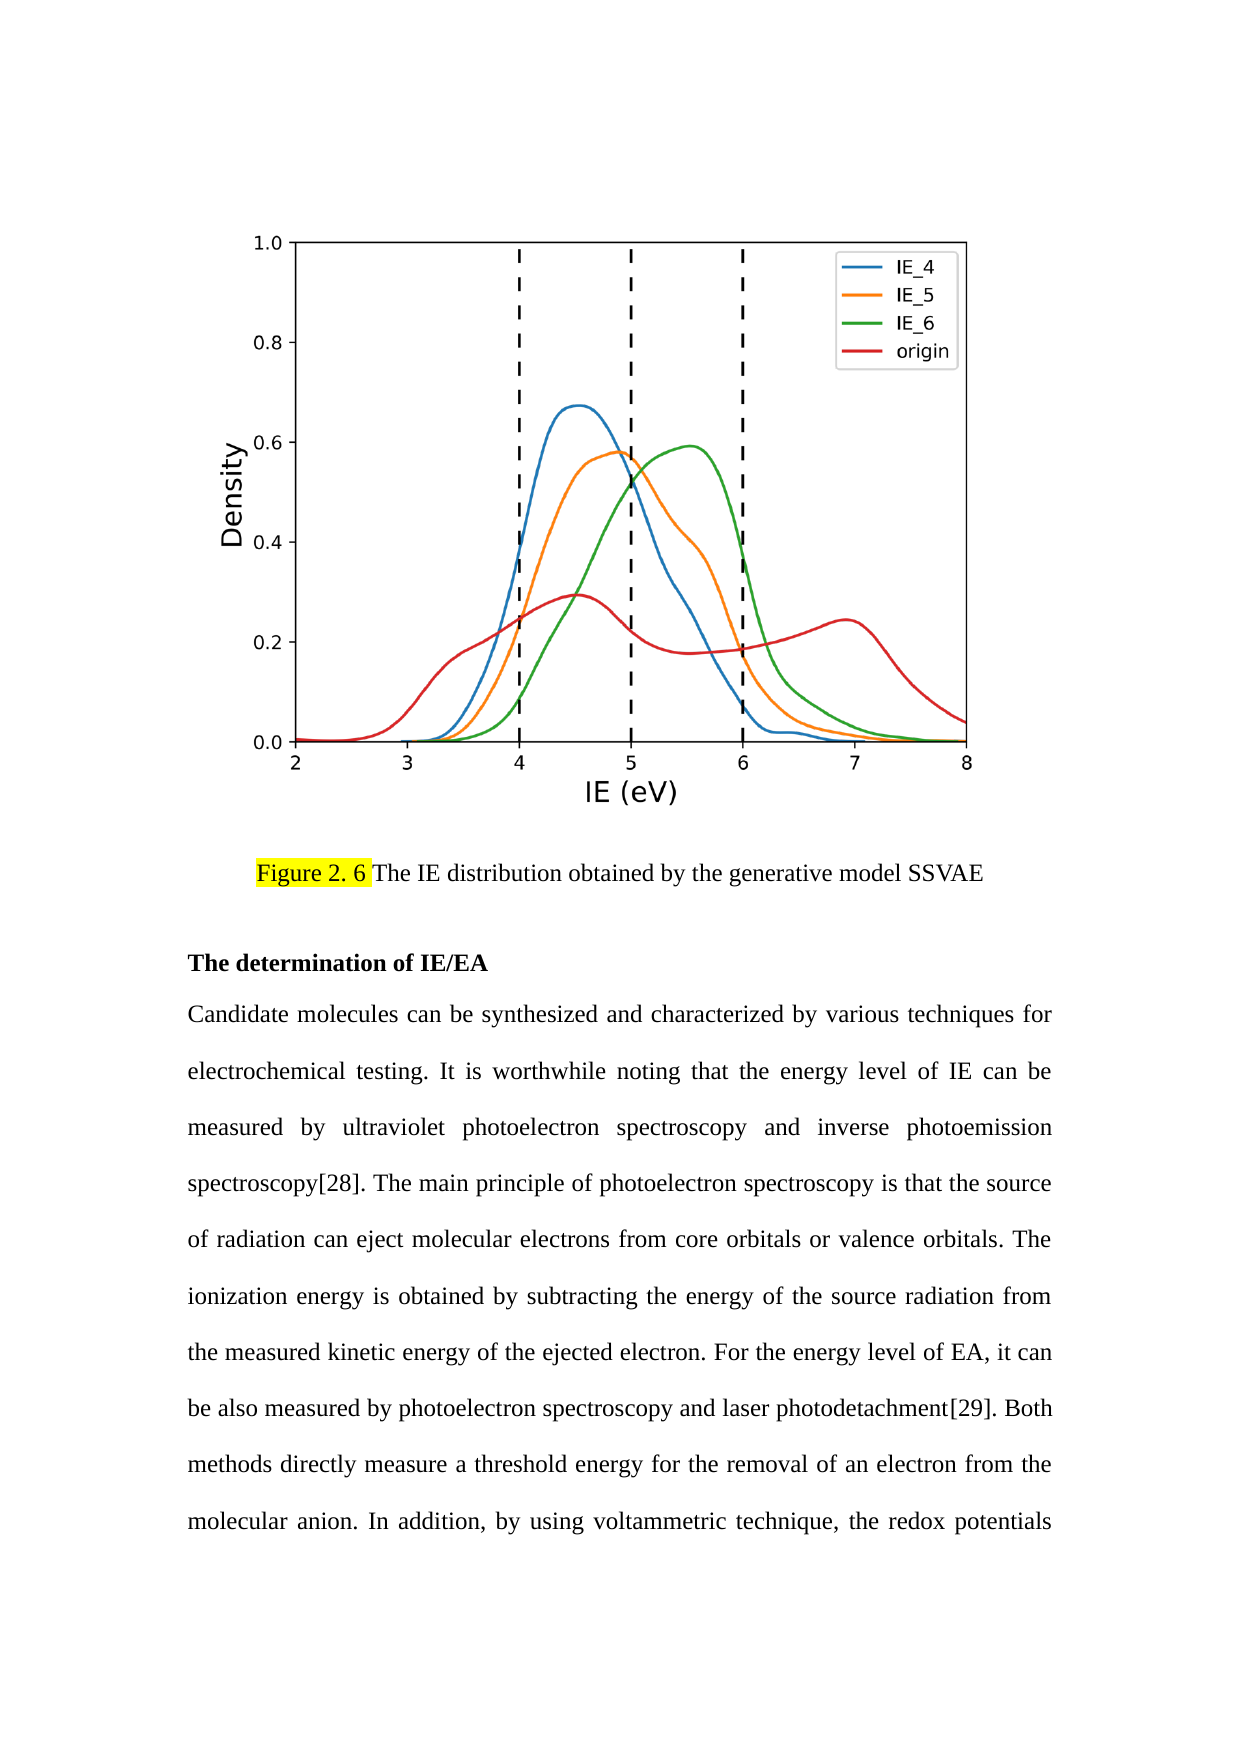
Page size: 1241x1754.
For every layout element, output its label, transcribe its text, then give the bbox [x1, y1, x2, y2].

text The determination of IE/EA [187, 943, 1053, 981]
text Figure 2. 6 The IE distribution obtained by the generative model SSVAE [187, 854, 1053, 891]
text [187, 995, 1053, 1539]
picture [187, 164, 1053, 813]
